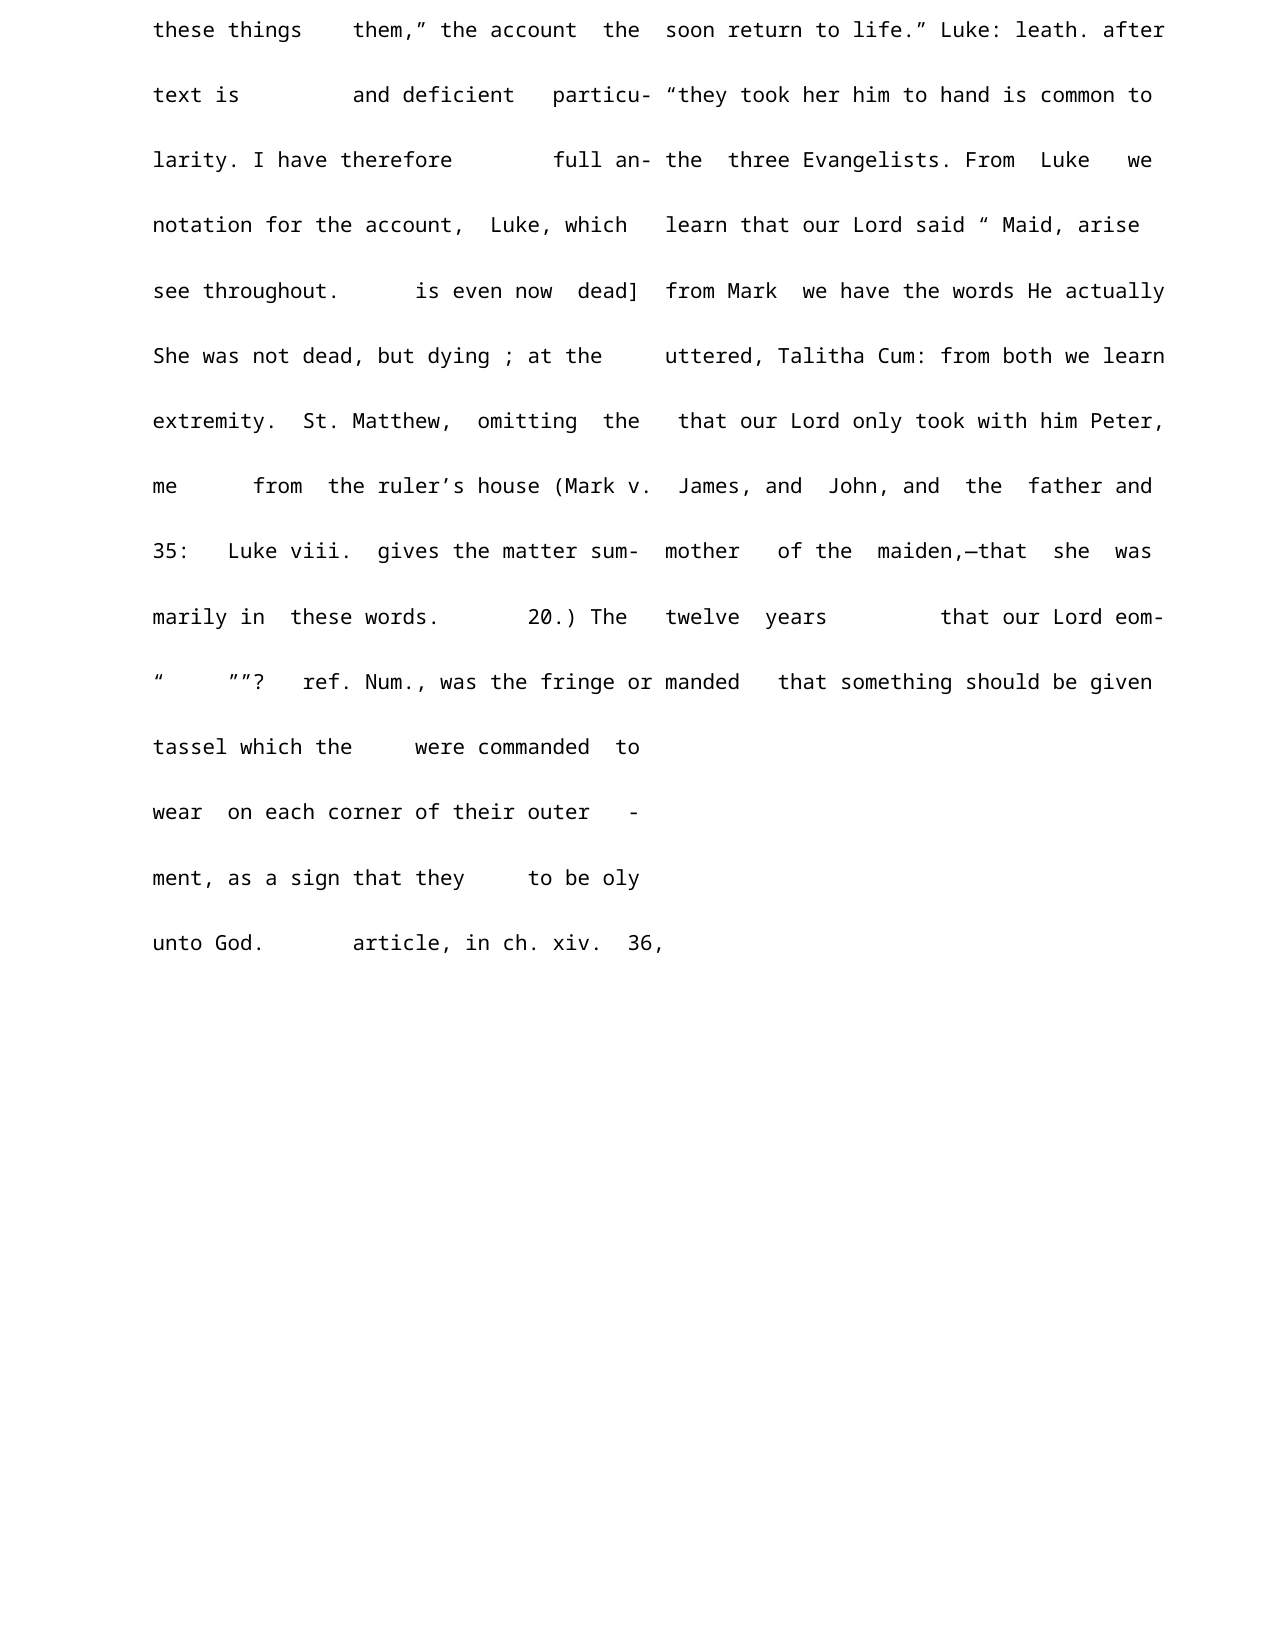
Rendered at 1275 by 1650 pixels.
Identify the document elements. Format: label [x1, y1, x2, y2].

text [15, 15, 1260, 1149]
